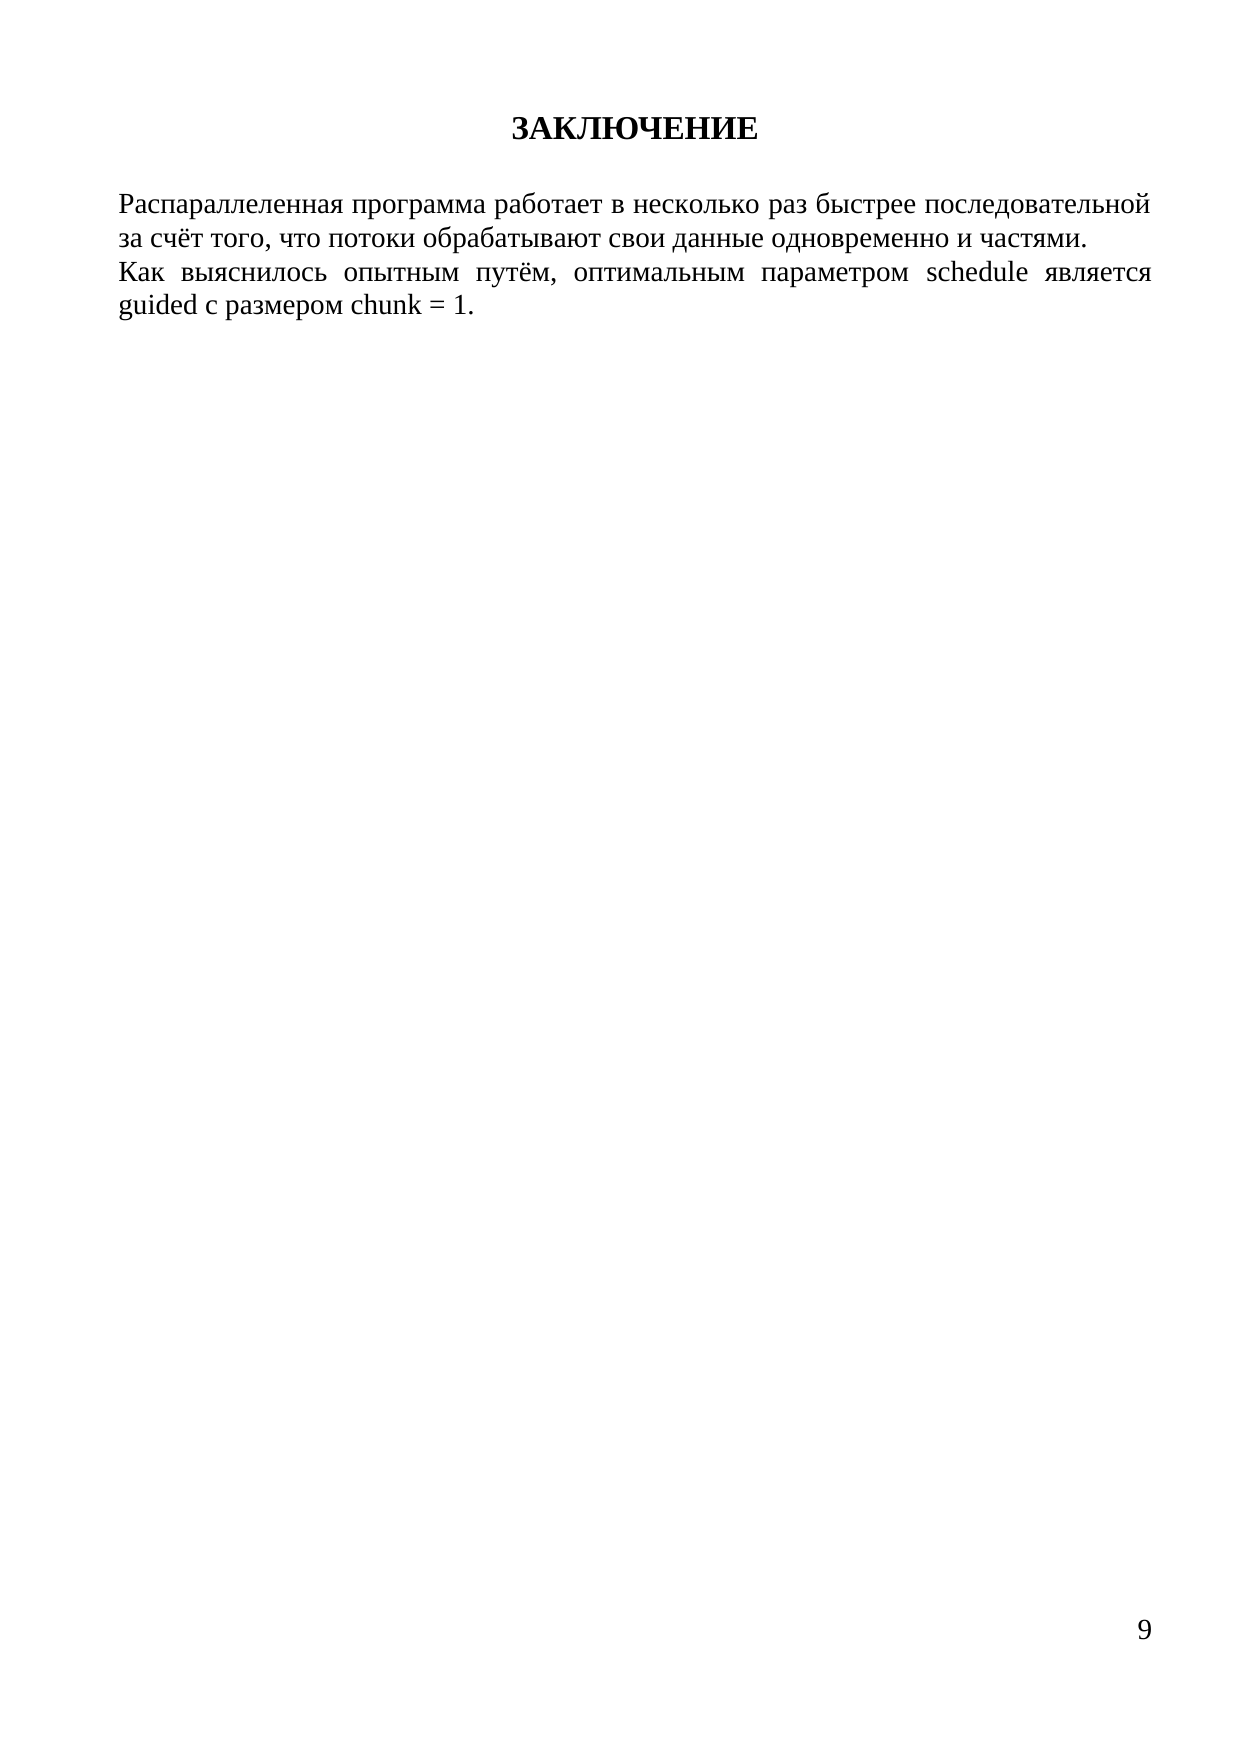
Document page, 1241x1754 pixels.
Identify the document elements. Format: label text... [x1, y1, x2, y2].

text ЗАКЛЮЧЕНИЕ [118, 108, 1152, 147]
text Распараллеленная программа работает в несколько раз быстрее последовательной за счёт того, что потоки обрабатывают свои данные одновременно и частями. [118, 187, 1152, 254]
text Как выяснилось опытным путём, оптимальным параметром schedule является guided с размером chunk = 1. [118, 254, 1152, 321]
